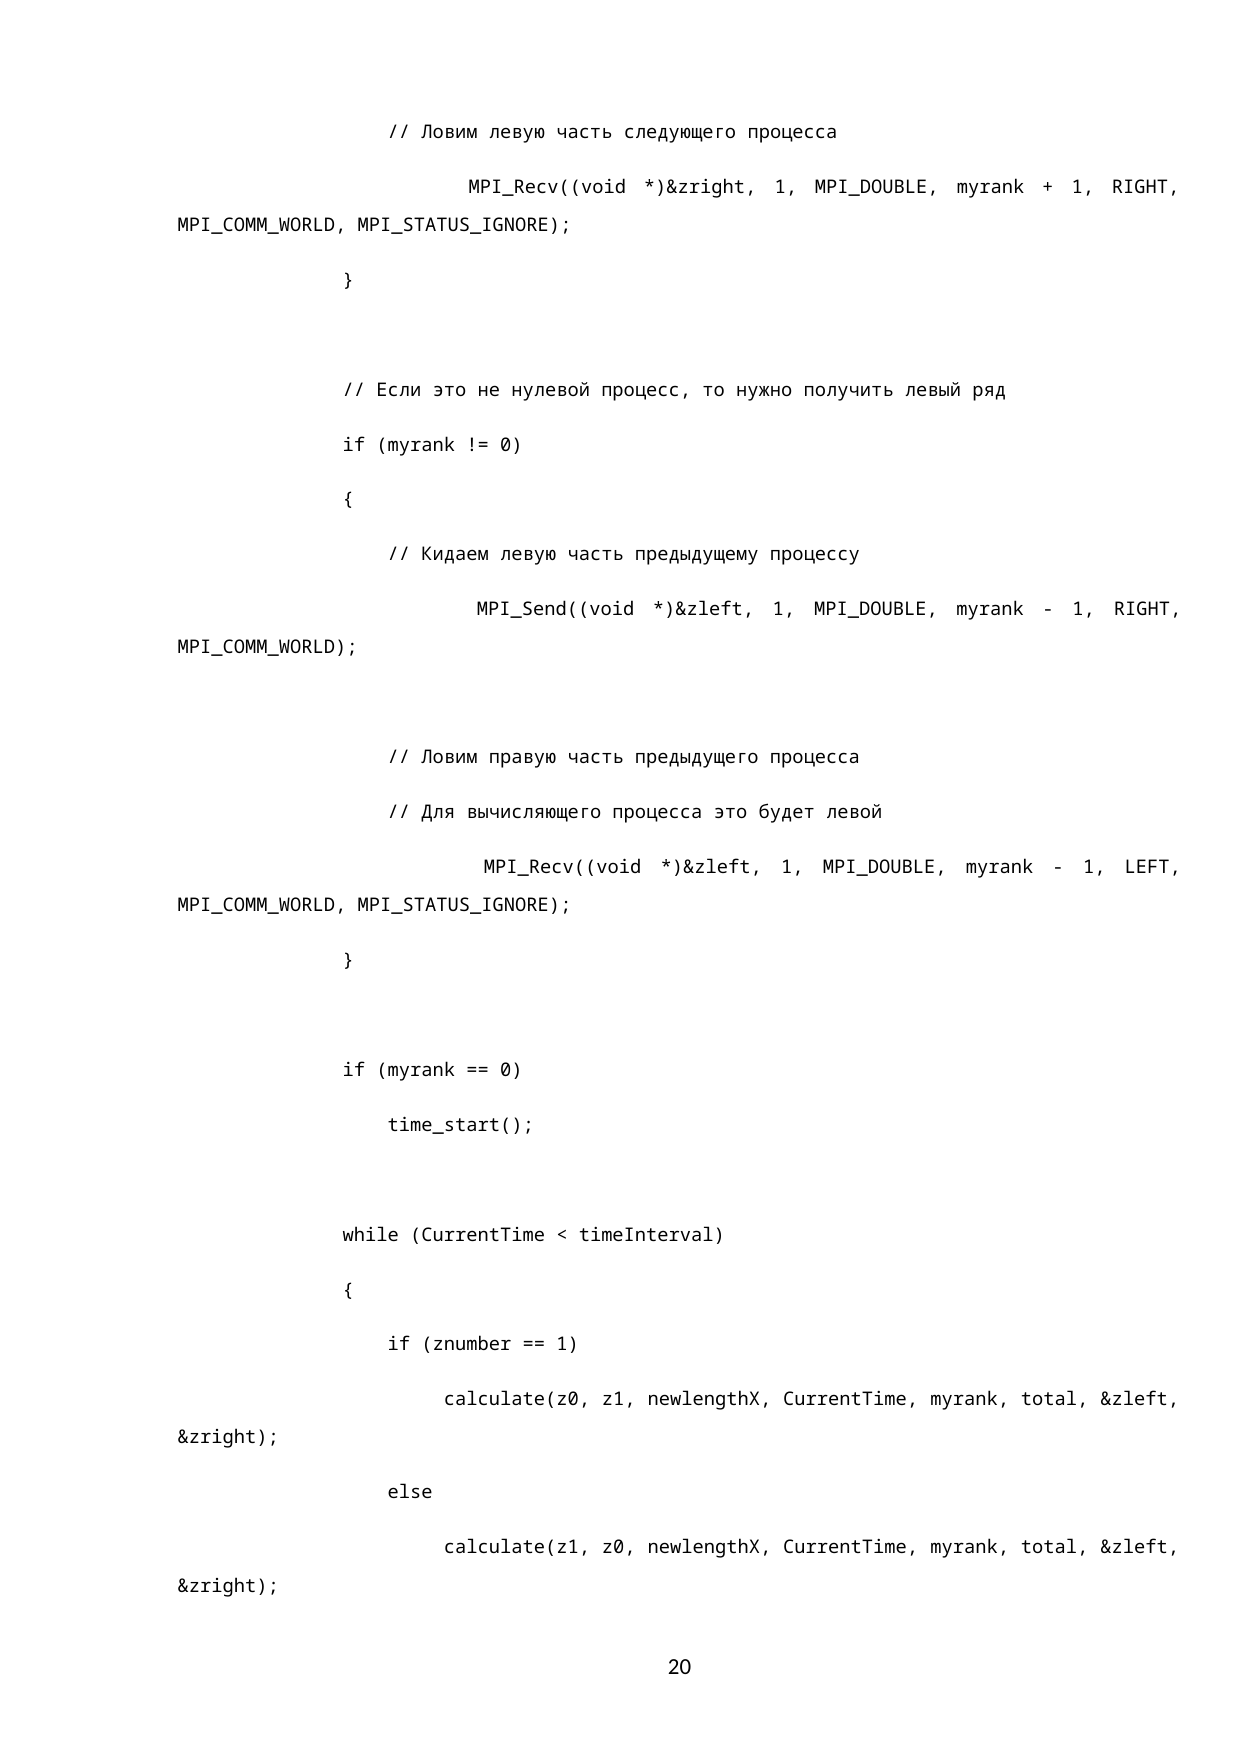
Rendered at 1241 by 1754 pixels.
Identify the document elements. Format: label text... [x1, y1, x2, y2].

text // Если это не нулевой процесс, то нужно получить левый ряд [177, 376, 1181, 401]
text MPI_Recv((void *)&zleft, 1, MPI_DOUBLE, myrank - 1, LEFT, MPI_COMM_WORLD, MPI_STATUS_IGNORE); [177, 853, 1181, 917]
text time_start(); [177, 1111, 1181, 1137]
text calculate(z0, z1, newlengthX, CurrentTime, myrank, total, &zleft, &zright); [177, 1386, 1181, 1449]
text // Ловим правую часть предыдущего процесса [177, 743, 1181, 769]
text MPI_Send((void *)&zleft, 1, MPI_DOUBLE, myrank - 1, RIGHT, MPI_COMM_WORLD); [177, 596, 1181, 659]
text { [177, 486, 1181, 511]
text MPI_Recv((void *)&zright, 1, MPI_DOUBLE, myrank + 1, RIGHT, MPI_COMM_WORLD, MPI_STATUS_IGNORE); [177, 173, 1181, 237]
text // Кидаем левую часть предыдущему процессу [177, 541, 1181, 566]
text } [177, 266, 1181, 292]
text else [177, 1479, 1181, 1504]
text { [177, 1276, 1181, 1301]
text if (znumber == 1) [177, 1331, 1181, 1356]
text if (myrank == 0) [177, 1056, 1181, 1082]
text while (CurrentTime < timeInterval) [177, 1221, 1181, 1246]
text } [177, 946, 1181, 972]
text if (myrank != 0) [177, 431, 1181, 456]
text calculate(z1, z0, newlengthX, CurrentTime, myrank, total, &zleft, &zright); [177, 1534, 1181, 1597]
text // Ловим левую часть следующего процесса [177, 118, 1181, 144]
text // Для вычисляющего процесса это будет левой [177, 798, 1181, 824]
